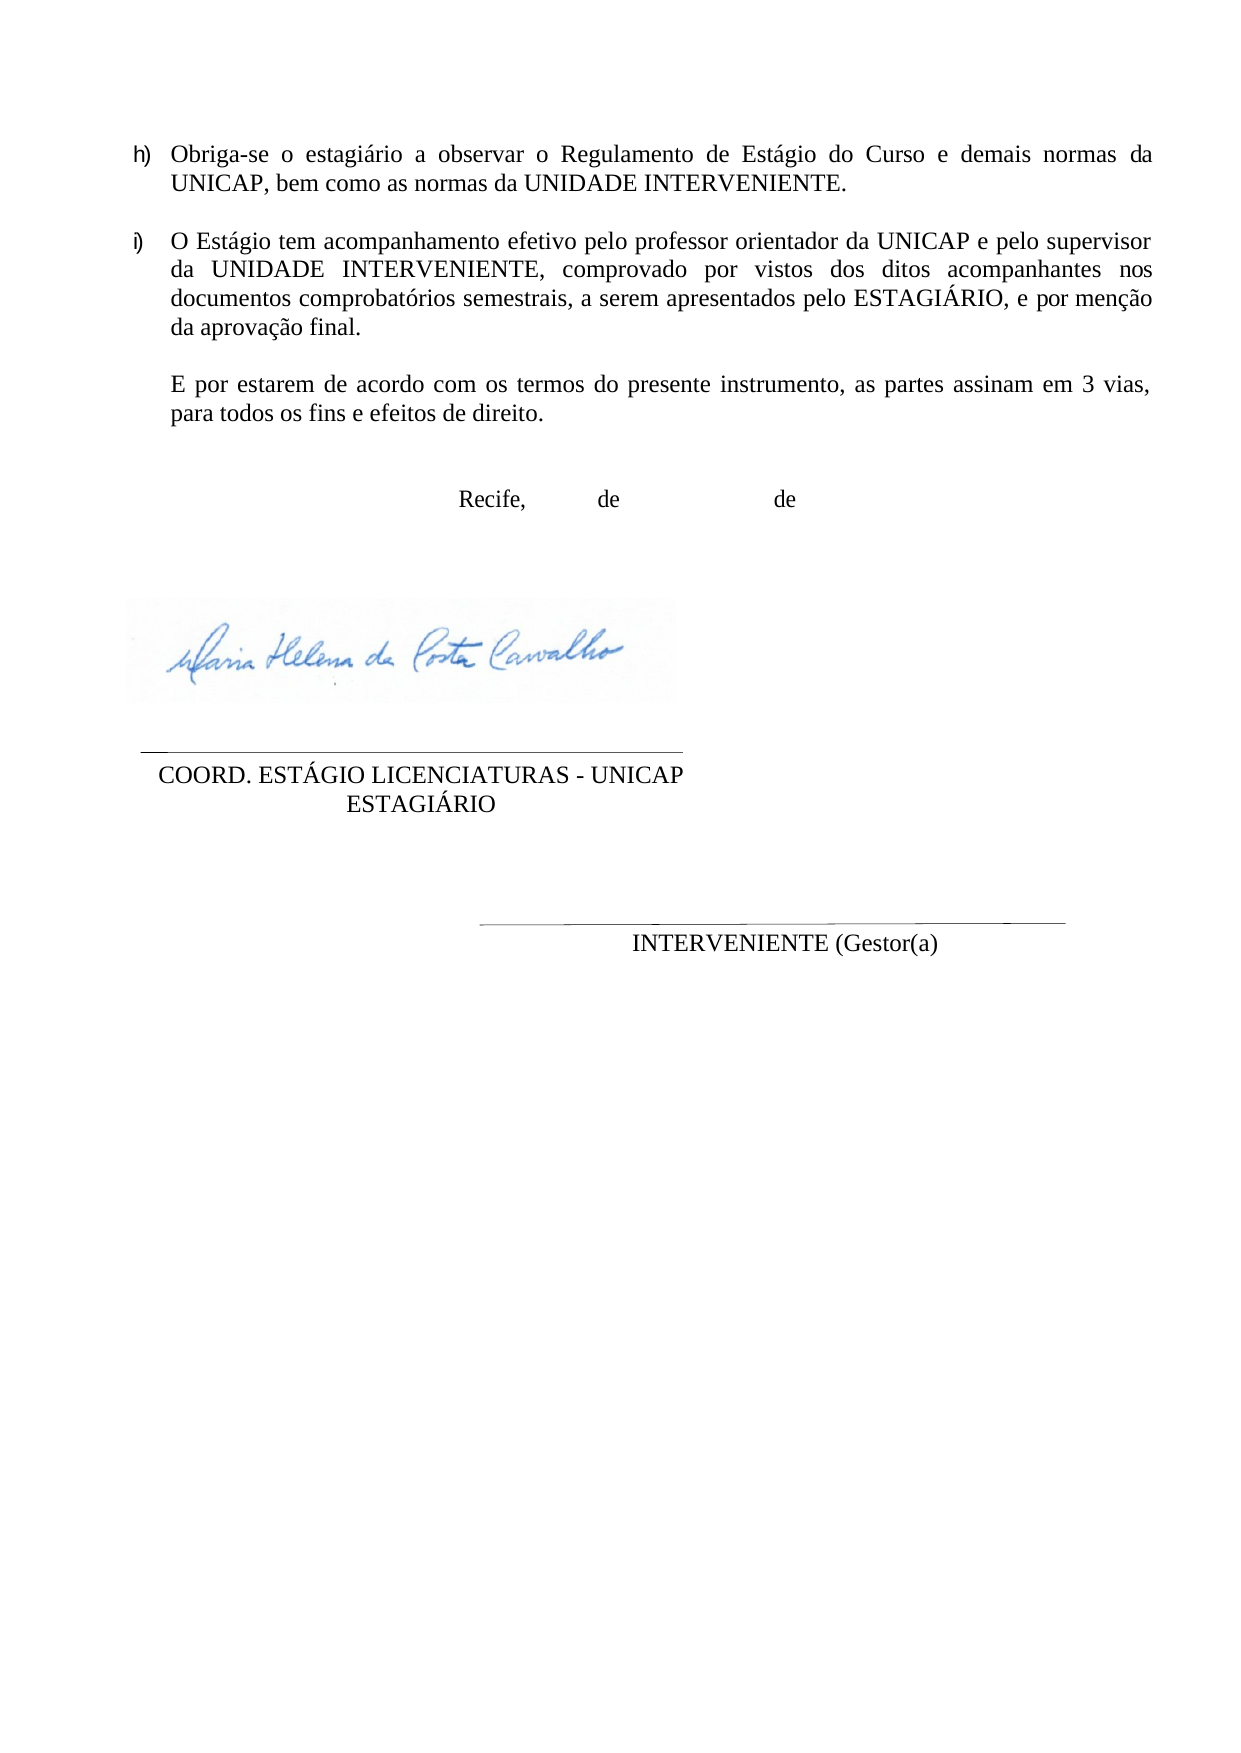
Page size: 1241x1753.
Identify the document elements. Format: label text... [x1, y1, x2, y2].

text Recife, de de [92, 484, 1163, 513]
text COORD. ESTÁGIO LICENCIATURAS - UNICAP ESTAGIÁRIO [103, 761, 738, 818]
picture [126, 598, 676, 703]
list E por estarem de acordo com os termos do presente instrumento, as partes assinam em 3 vias, para todos os fins e efeitos de direito. [170, 369, 1152, 427]
list O Estágio tem acompanhamento efetivo pelo professor orientador da UNICAP e pelo supervisor da UNIDADE INTERVENIENTE, comprovado por vistos dos ditos acompanhantes nos documentos comprobatórios semestrais, a serem apresentados pelo ESTAGIÁRIO, e por menção da aprovação final. [133, 226, 1152, 341]
text INTERVENIENTE (Gestor(a) [632, 933, 1163, 957]
list Obriga-se o estagiário a observar o Regulamento de Estágio do Curso e demais normas da UNICAP, bem como as normas da UNIDADE INTERVENIENTE. [133, 139, 1152, 197]
